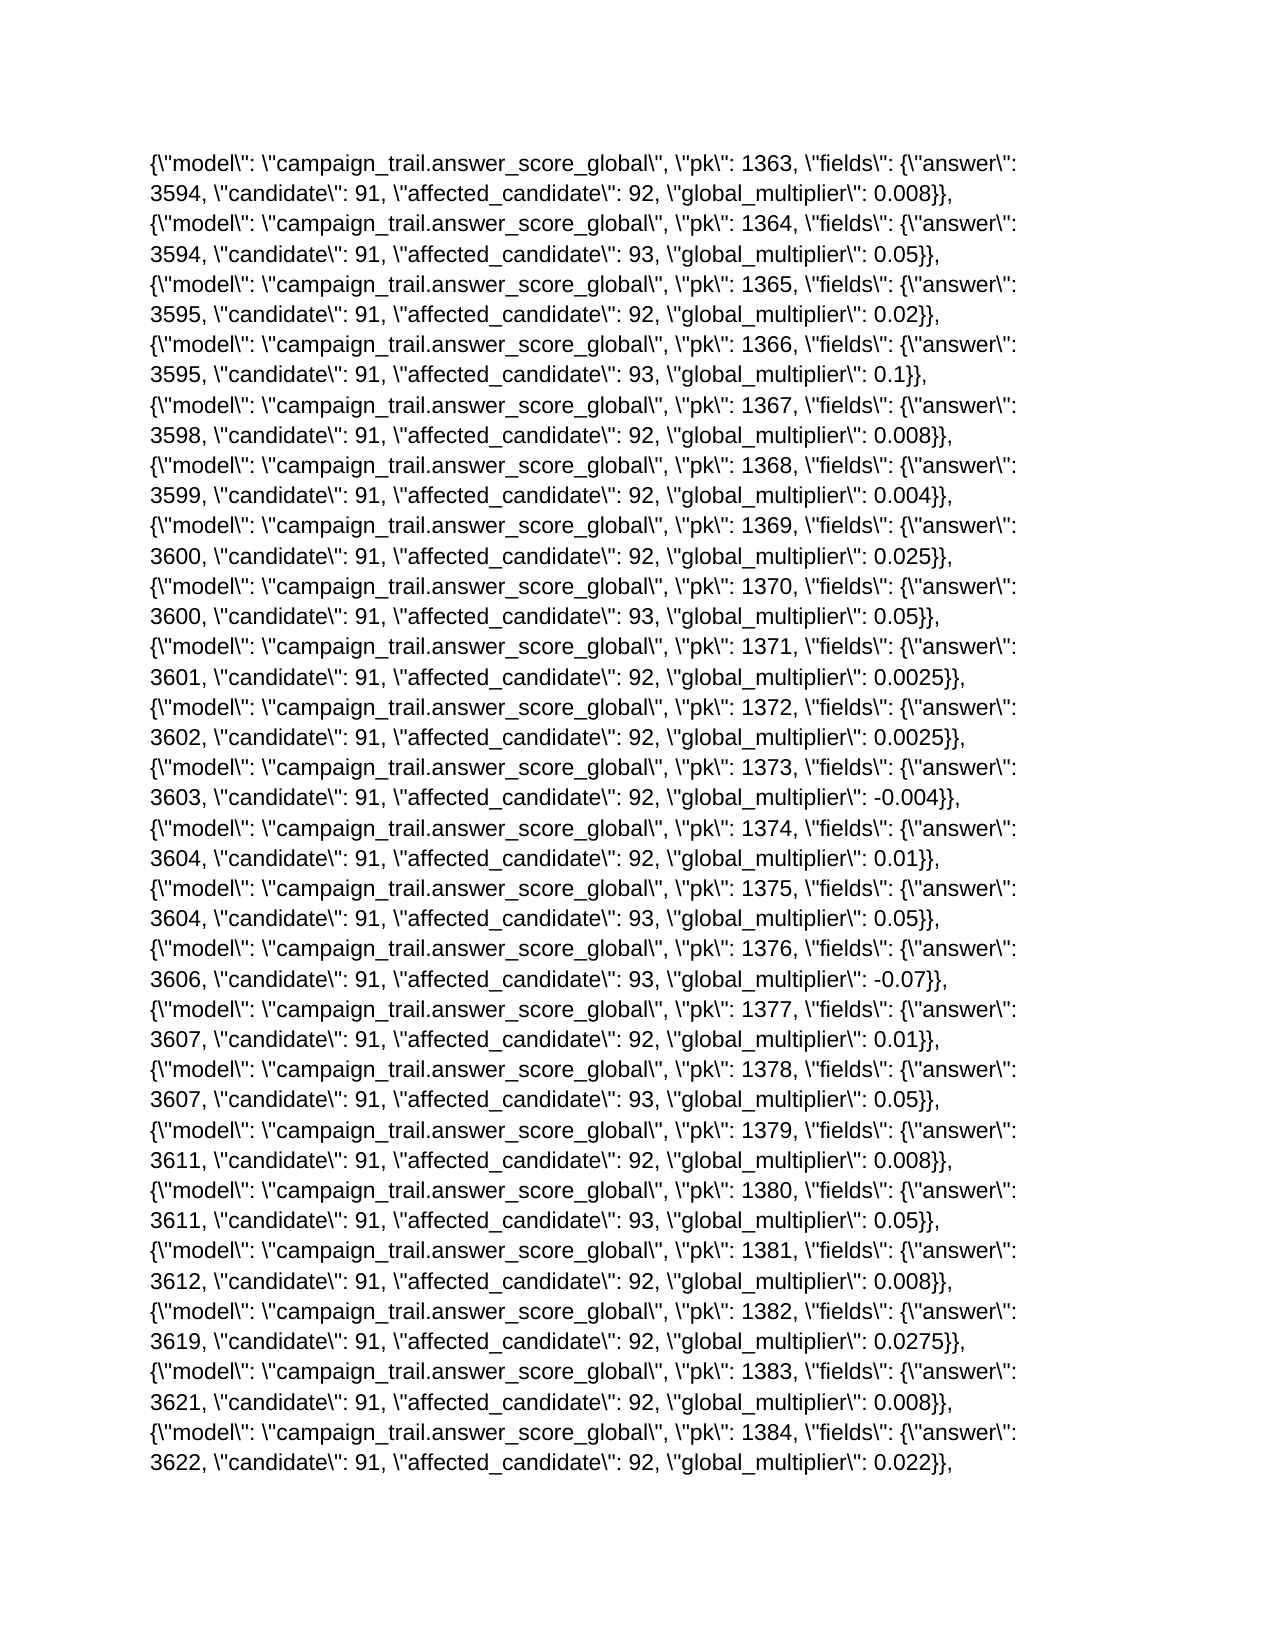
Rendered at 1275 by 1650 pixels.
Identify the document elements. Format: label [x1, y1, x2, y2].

text [150, 150, 1125, 1475]
